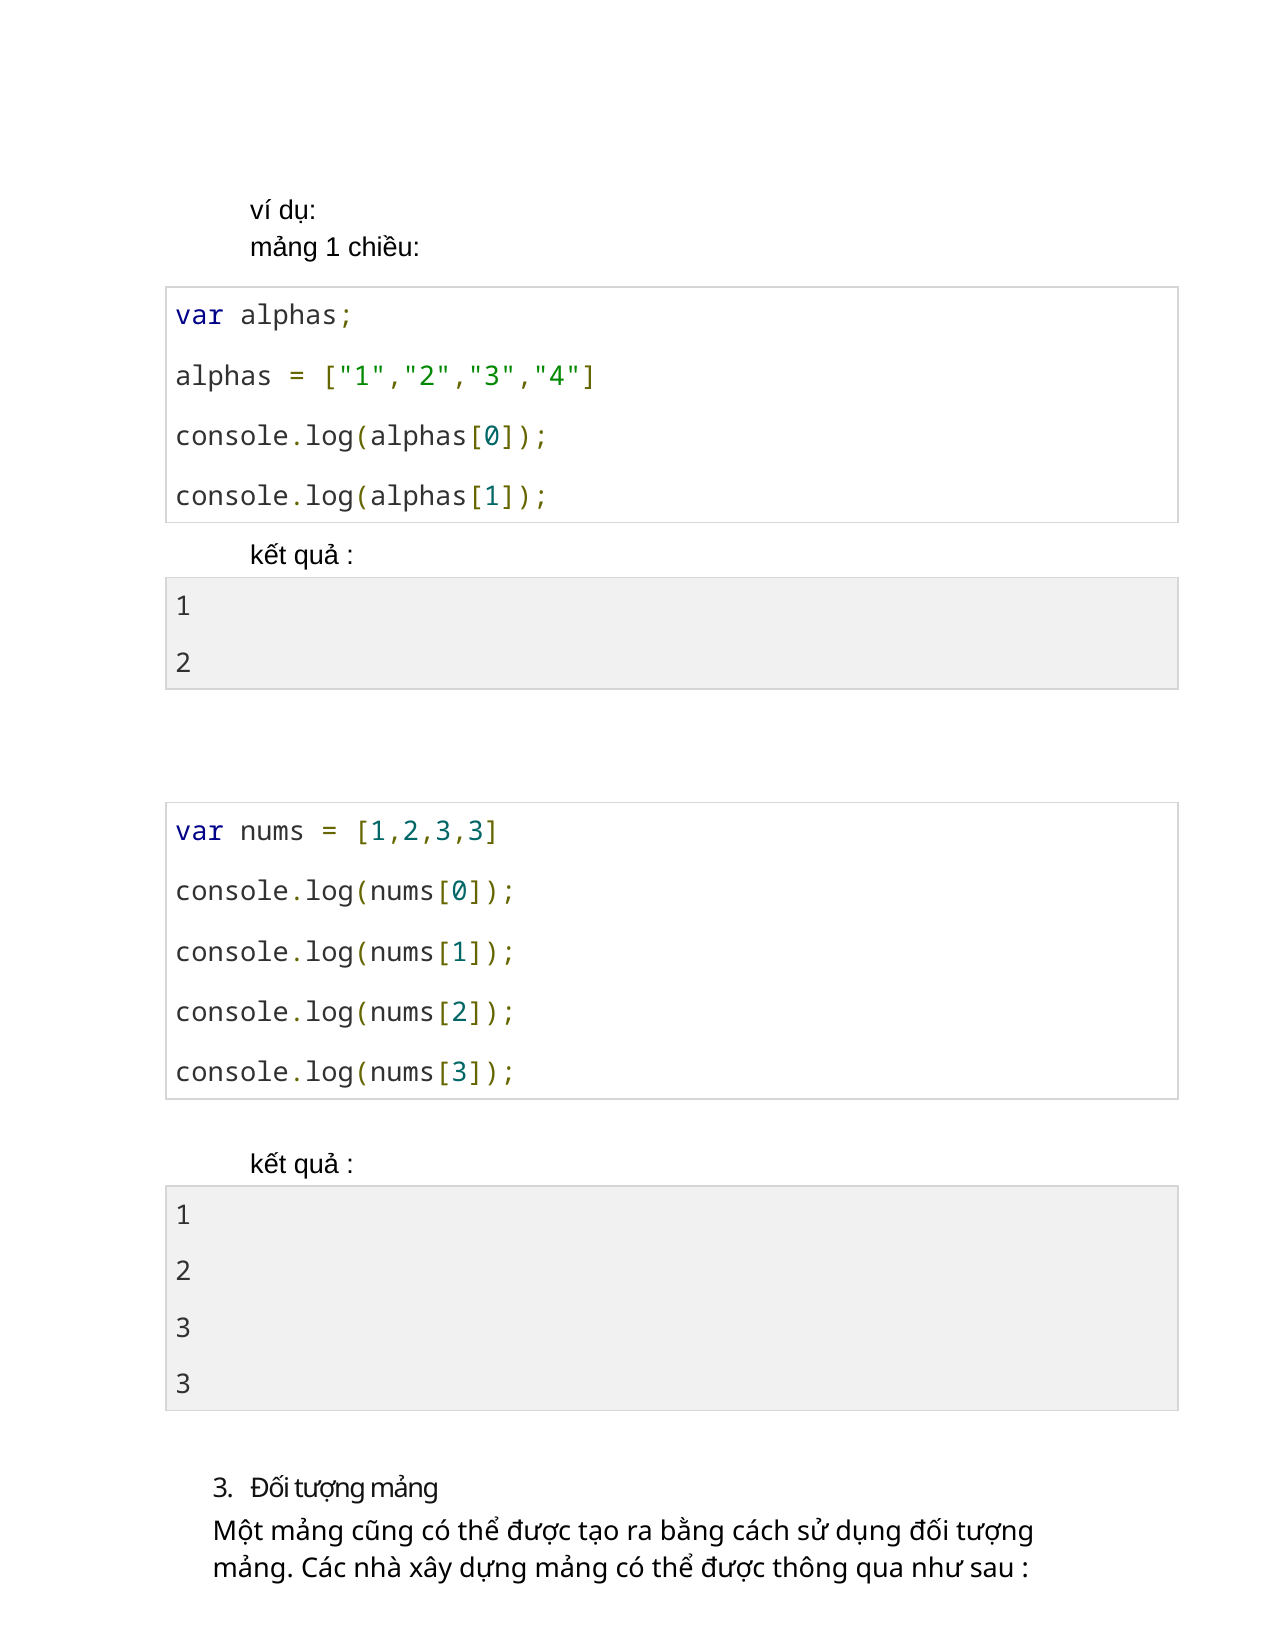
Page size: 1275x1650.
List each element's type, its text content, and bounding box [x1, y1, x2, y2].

text 3 [167, 1354, 1177, 1410]
list mảng 1 chiều: [250, 231, 1169, 262]
text var alphas; [167, 288, 1177, 333]
text var nums = [1,2,3,3] [167, 803, 1177, 848]
text 1 [167, 1187, 1177, 1232]
list ví dụ: [250, 194, 1169, 225]
list Đối tượng mảng [212, 1468, 1164, 1506]
text 2 [167, 1242, 1177, 1288]
list kết quả : [250, 1148, 1169, 1179]
text console.log(alphas[1]); [167, 467, 1177, 522]
text console.log(nums[1]); [167, 922, 1177, 969]
text console.log(nums[2]); [167, 982, 1177, 1029]
text console.log(nums[0]); [167, 862, 1177, 909]
text 2 [167, 633, 1177, 688]
text console.log(alphas[0]); [167, 407, 1177, 453]
text 1 [167, 578, 1177, 623]
text 3 [167, 1298, 1177, 1345]
text alphas = ["1","2","3","4"] [167, 346, 1177, 393]
text console.log(nums[3]); [167, 1043, 1177, 1098]
text Một mảng cũng có thể được tạo ra bằng cách sử dụng đối tượng mảng. Các nhà xây dựng mảng có thể được thông qua như sau : [212, 1511, 1164, 1586]
list kết quả : [250, 539, 1169, 570]
